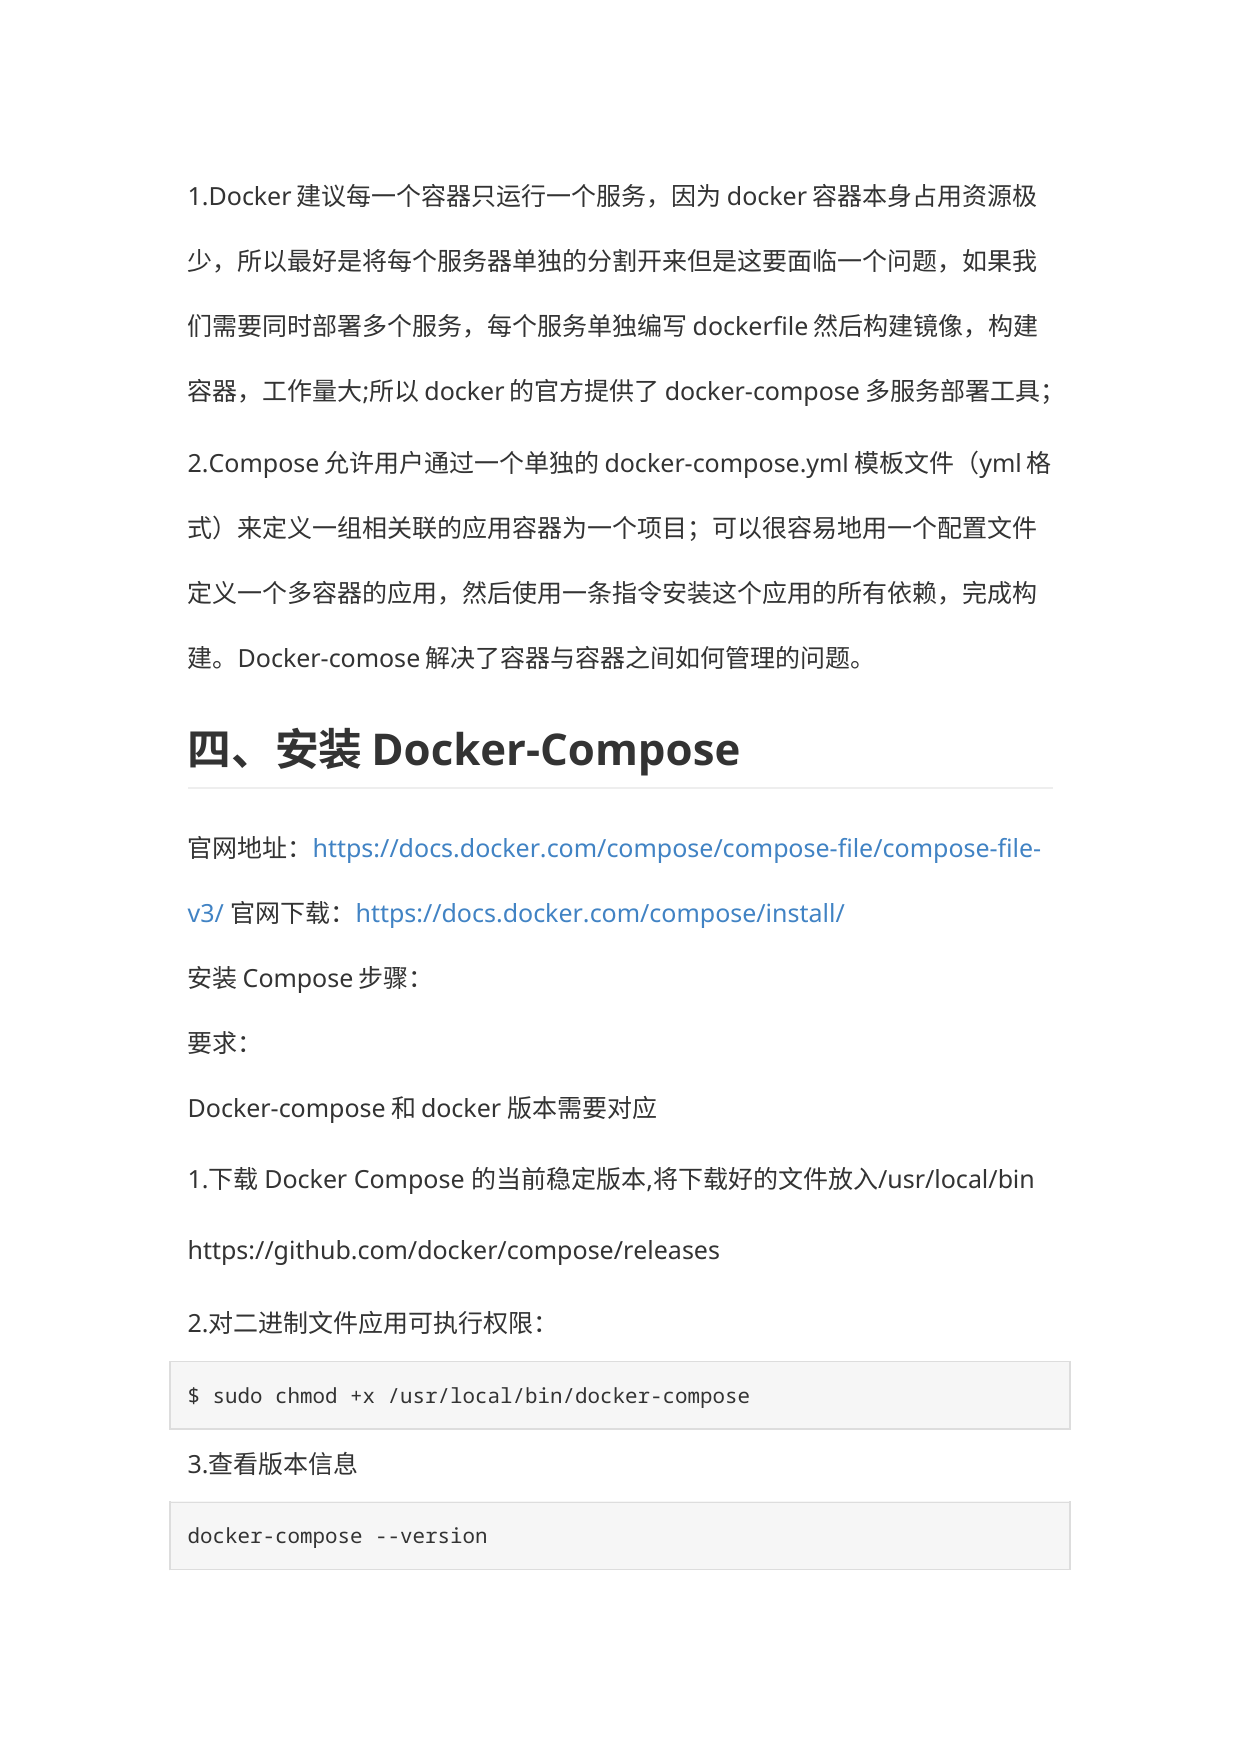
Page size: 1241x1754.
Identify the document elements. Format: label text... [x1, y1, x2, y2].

text $ sudo chmod +x /usr/local/bin/docker-compose [171, 1362, 1069, 1428]
text 2.对二进制文件应用可执行权限： [187, 1289, 1053, 1354]
subtitle 四、安装Docker-Compose [187, 714, 1053, 789]
text 3.查看版本信息 [187, 1430, 1053, 1495]
text 1.下载 Docker Compose 的当前稳定版本,将下载好的文件放入/usr/local/bin [187, 1145, 1053, 1210]
text 官网地址：https://docs.docker.com/compose/compose-file/compose-file-v3/ 官网下载：https://docs.docker.com/compose/install/ [187, 814, 1053, 944]
text 1.Docker建议每一个容器只运行一个服务，因为docker容器本身占用资源极少，所以最好是将每个服务器单独的分割开来但是这要面临一个问题，如果我们需要同时部署多个服务，每个服务单独编写dockerfile然后构建镜像，构建容器，工作量大;所以docker的官方提供了docker-compose多服务部署工具； [187, 162, 1053, 422]
text https://github.com/docker/compose/releases [187, 1217, 1053, 1282]
text docker-compose --version [171, 1503, 1069, 1569]
text 2.Compose允许用户通过一个单独的docker-compose.yml模板文件（yml格式）来定义一组相关联的应用容器为一个项目；可以很容易地用一个配置文件定义一个多容器的应用，然后使用一条指令安装这个应用的所有依赖，完成构建。Docker-comose解决了容器与容器之间如何管理的问题。 [187, 429, 1053, 689]
text 安装Compose步骤： 要求： Docker-compose和docker 版本需要对应 [187, 944, 1053, 1139]
